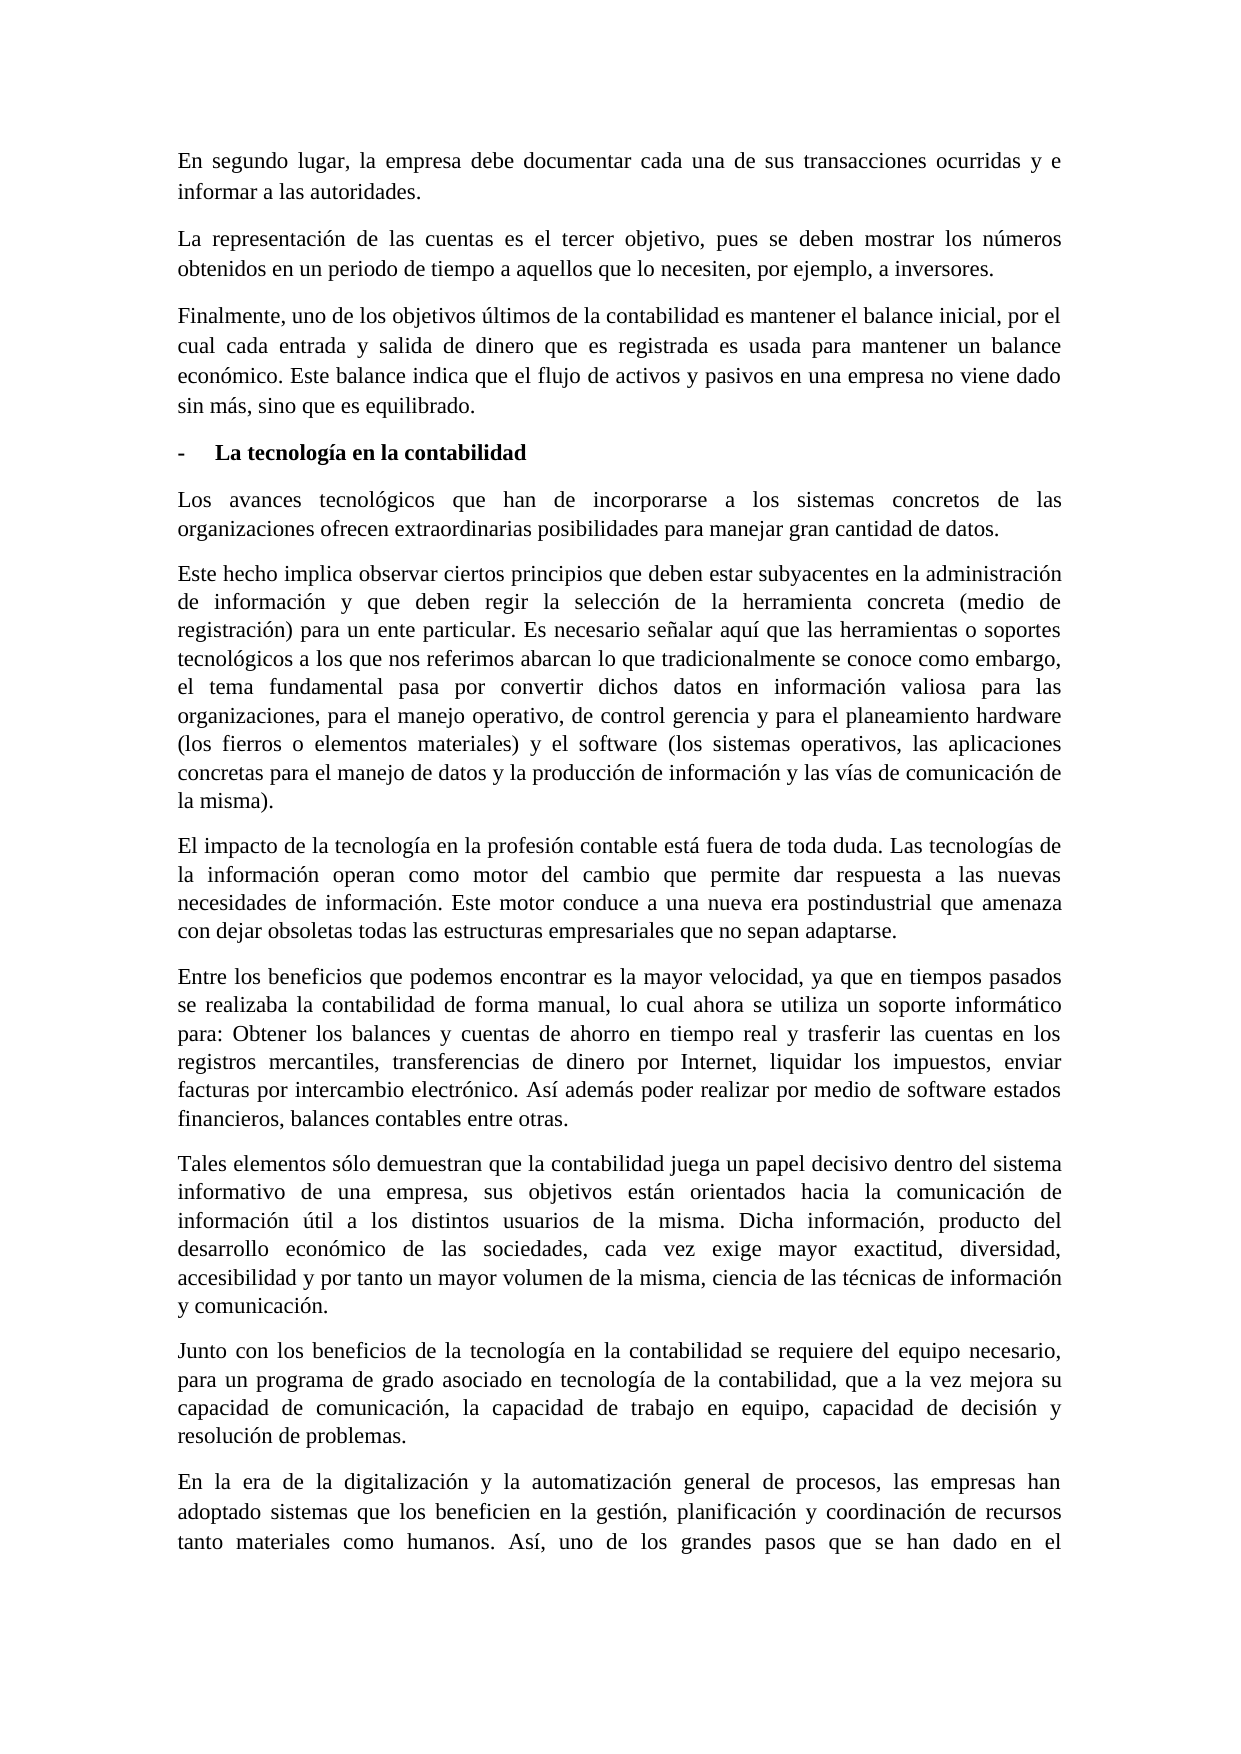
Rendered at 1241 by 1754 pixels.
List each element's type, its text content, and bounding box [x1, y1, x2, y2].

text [177, 1468, 1063, 1554]
text Este hecho implica observar ciertos principios que deben estar subyacentes en la administración de información y que deben regir la selección de la herramienta concreta (medio de registración) para un ente particular. Es necesario señalar aquí que las herramientas o soportes tecnológicos a los que nos referimos abarcan lo que tradicionalmente se conoce como embargo, el tema fundamental pasa por convertir dichos datos en información valiosa para las organizaciones, para el manejo operativo, de control gerencia y para el planeamiento hardware (los fierros o elementos materiales) y el software (los sistemas operativos, las aplicaciones concretas para el manejo de datos y la producción de información y las vías de comunicación de la misma). [177, 560, 1063, 813]
text Los avances tecnológicos que han de incorporarse a los sistemas concretos de las organizaciones ofrecen extraordinarias posibilidades para manejar gran cantidad de datos. [177, 486, 1063, 541]
text Tales elementos sólo demuestran que la contabilidad juega un papel decisivo dentro del sistema informativo de una empresa, sus objetivos están orientados hacia la comunicación de información útil a los distintos usuarios de la misma. Dicha información, producto del desarrollo económico de las sociedades, cada vez exige mayor exactitud, diversidad, accesibilidad y por tanto un mayor volumen de la misma, ciencia de las técnicas de información y comunicación. [177, 1150, 1063, 1318]
text El impacto de la tecnología en la profesión contable está fuera de toda duda. Las tecnologías de la información operan como motor del cambio que permite dar respuesta a las nuevas necesidades de información. Este motor conduce a una nueva era postindustrial que amenaza con dejar obsoletas todas las estructuras empresariales que no sepan adaptarse. [177, 832, 1063, 944]
text En segundo lugar, la empresa debe documentar cada una de sus transacciones ocurridas y e informar a las autoridades. [177, 148, 1063, 204]
text Entre los beneficios que podemos encontrar es la mayor velocidad, ya que en tiempos pasados se realizaba la contabilidad de forma manual, lo cual ahora se utiliza un soporte informático para: Obtener los balances y cuentas de ahorro en tiempo real y trasferir las cuentas en los registros mercantiles, transferencias de dinero por Internet, liquidar los impuestos, enviar facturas por intercambio electrónico. Así además poder realizar por medio de software estados financieros, balances contables entre otras. [177, 963, 1063, 1131]
text La representación de las cuentas es el tercer objetivo, pues se deben mostrar los números obtenidos en un periodo de tiempo a aquellos que lo necesiten, por ejemplo, a inversores. [177, 225, 1063, 281]
list La tecnología en la contabilidad [177, 439, 1063, 466]
text Finalmente, uno de los objetivos últimos de la contabilidad es mantener el balance inicial, por el cual cada entrada y salida de dinero que es registrada es usada para mantener un balance económico. Este balance indica que el flujo de activos y pasivos en una empresa no viene dado sin más, sino que es equilibrado. [177, 302, 1063, 419]
text Junto con los beneficios de la tecnología en la contabilidad se requiere del equipo necesario, para un programa de grado asociado en tecnología de la contabilidad, que a la vez mejora su capacidad de comunicación, la capacidad de trabajo en equipo, capacidad de decisión y resolución de problemas. [177, 1337, 1063, 1449]
